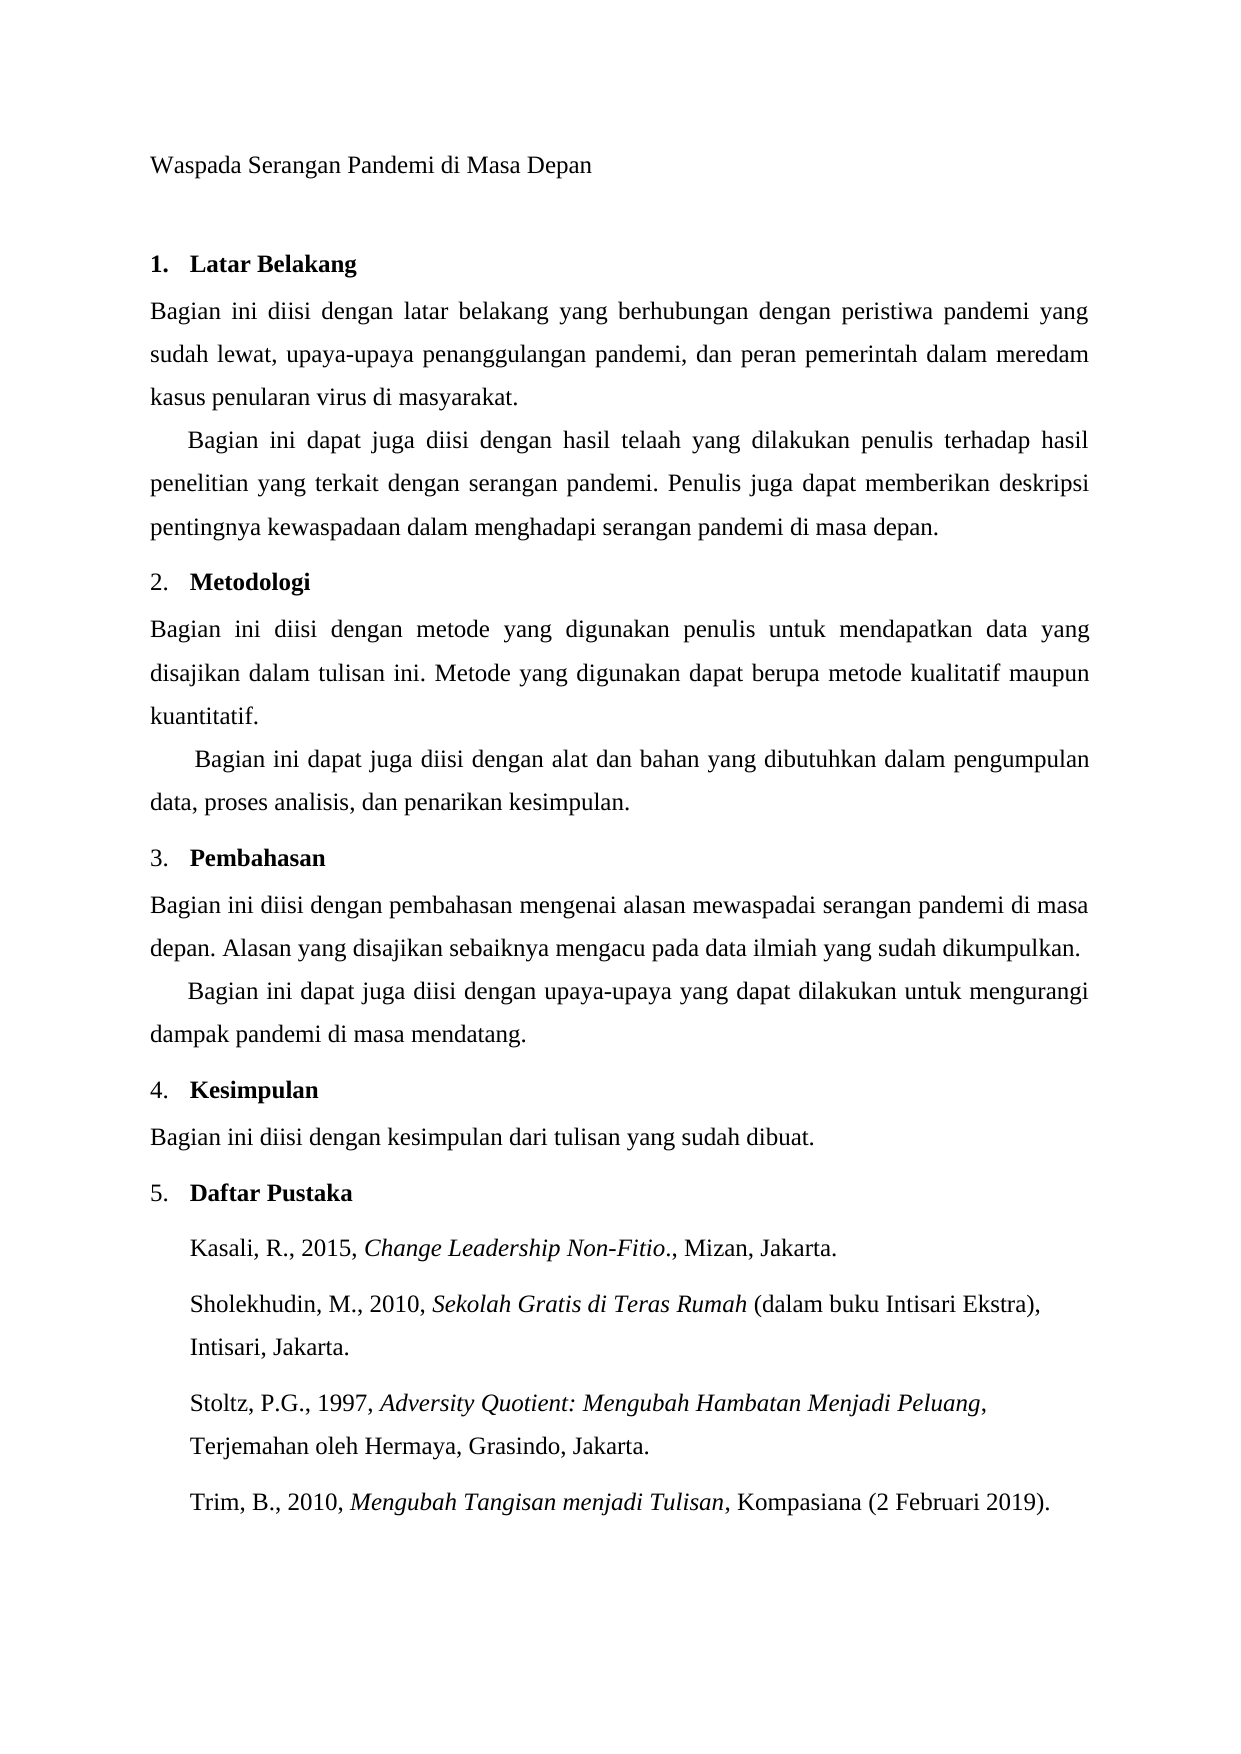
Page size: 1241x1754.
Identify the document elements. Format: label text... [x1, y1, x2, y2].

text Bagian ini diisi dengan kesimpulan dari tulisan yang sudah dibuat. [150, 1122, 1090, 1151]
list Metodologi [150, 567, 1090, 596]
text Bagian ini dapat juga diisi dengan upaya-upaya yang dapat dilakukan untuk mengurangi dampak pandemi di masa mendatang. [150, 976, 1090, 1048]
text Kasali, R., 2015, Change Leadership Non-Fitio., Mizan, Jakarta. [189, 1233, 1090, 1262]
list Pembahasan [150, 843, 1090, 871]
text Bagian ini diisi dengan pembahasan mengenai alasan mewaspadai serangan pandemi di masa depan. Alasan yang disajikan sebaiknya mengacu pada data ilmiah yang sudah dikumpulkan. [150, 890, 1090, 962]
text Bagian ini dapat juga diisi dengan hasil telaah yang dilakukan penulis terhadap hasil penelitian yang terkait dengan serangan pandemi. Penulis juga dapat memberikan deskripsi pentingnya kewaspadaan dalam menghadapi serangan pandemi di masa depan. [150, 425, 1090, 540]
text Trim, B., 2010, Mengubah Tangisan menjadi Tulisan, Kompasiana (2 Februari 2019). [189, 1487, 1090, 1515]
text Bagian ini diisi dengan metode yang digunakan penulis untuk mendapatkan data yang disajikan dalam tulisan ini. Metode yang digunakan dapat berupa metode kualitatif maupun kuantitatif. [150, 614, 1090, 729]
text Stoltz, P.G., 1997, Adversity Quotient: Mengubah Hambatan Menjadi Peluang, Terjemahan oleh Hermaya, Grasindo, Jakarta. [189, 1388, 1090, 1460]
list Daftar Pustaka [150, 1178, 1090, 1207]
list Kesimpulan [150, 1075, 1090, 1104]
list Latar Belakang [150, 249, 1090, 277]
text Waspada Serangan Pandemi di Masa Depan [150, 150, 1090, 179]
text Bagian ini dapat juga diisi dengan alat dan bahan yang dibutuhkan dalam pengumpulan data, proses analisis, dan penarikan kesimpulan. [150, 744, 1090, 816]
text Bagian ini diisi dengan latar belakang yang berhubungan dengan peristiwa pandemi yang sudah lewat, upaya-upaya penanggulangan pandemi, dan peran pemerintah dalam meredam kasus penularan virus di masyarakat. [150, 296, 1090, 411]
text Sholekhudin, M., 2010, Sekolah Gratis di Teras Rumah (dalam buku Intisari Ekstra), Intisari, Jakarta. [189, 1289, 1090, 1361]
